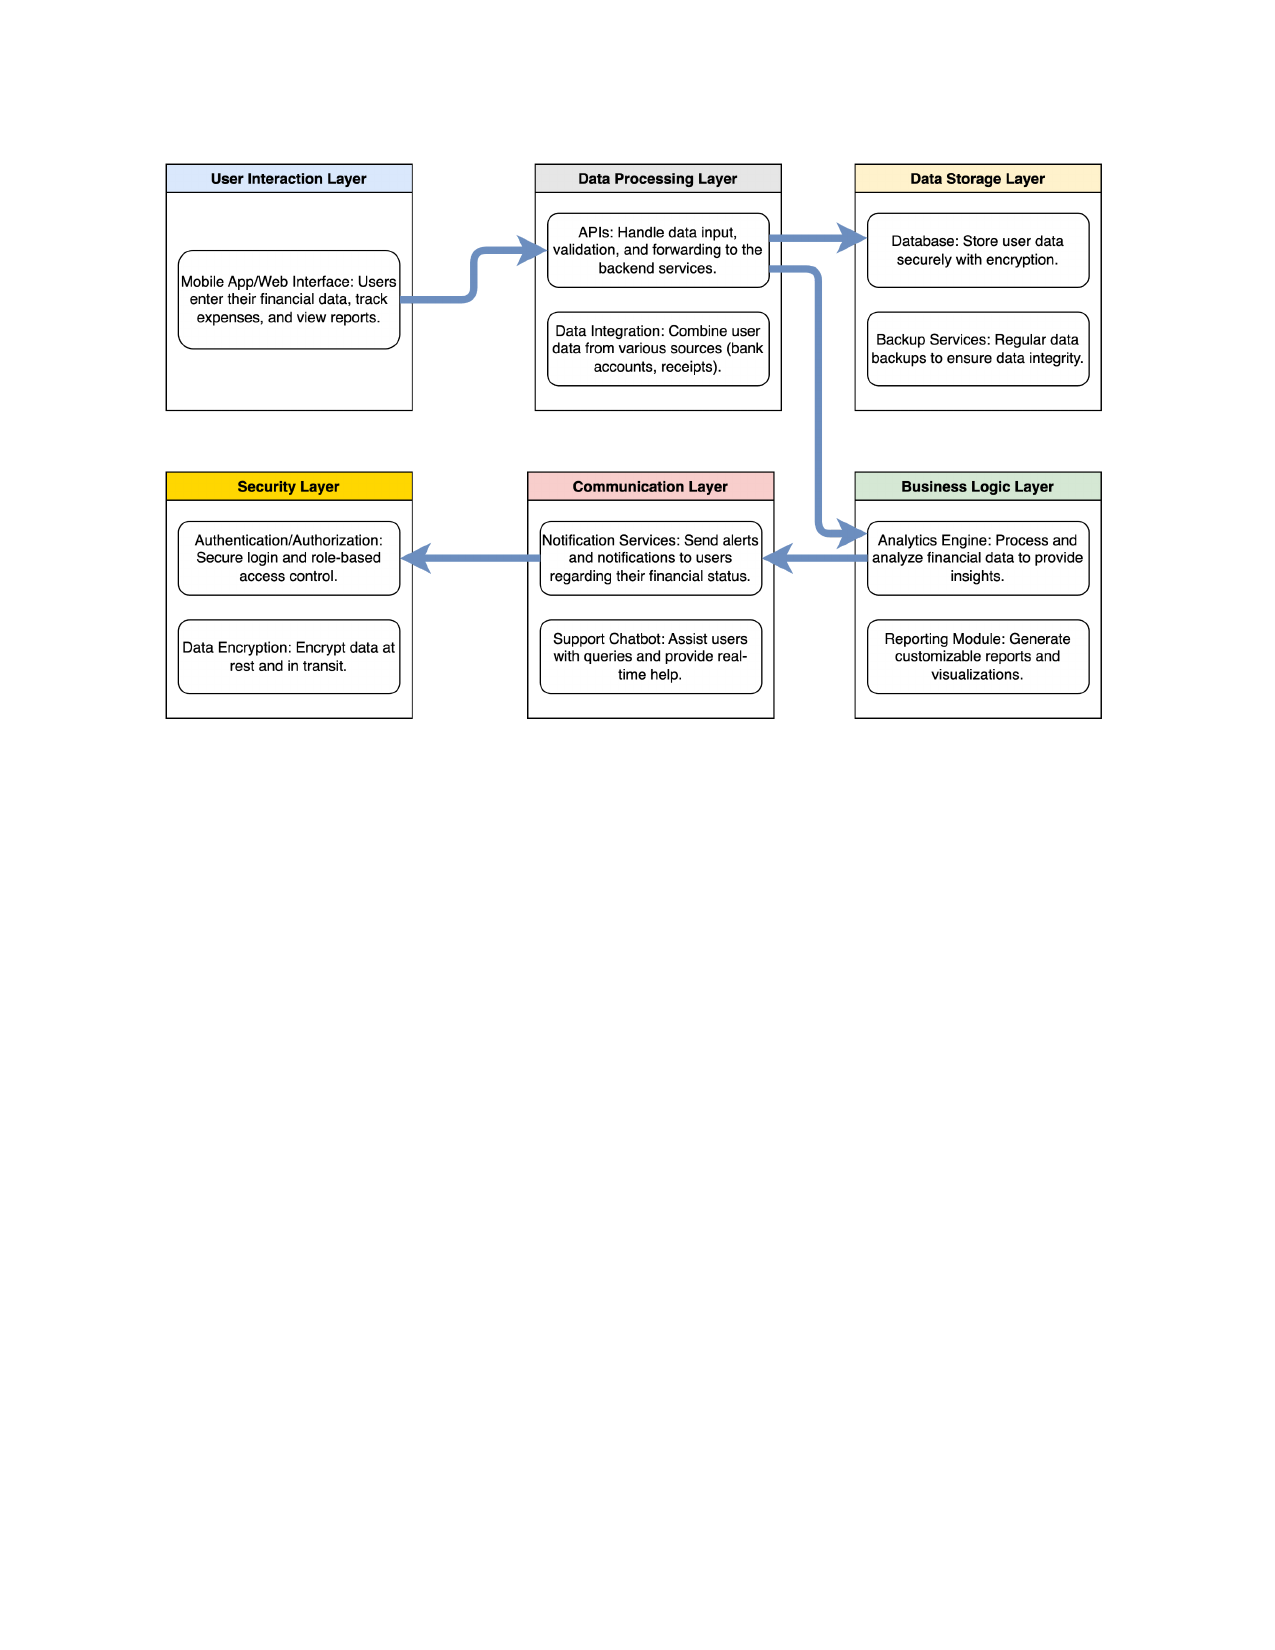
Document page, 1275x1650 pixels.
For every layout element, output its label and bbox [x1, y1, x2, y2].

picture [153, 152, 1114, 731]
